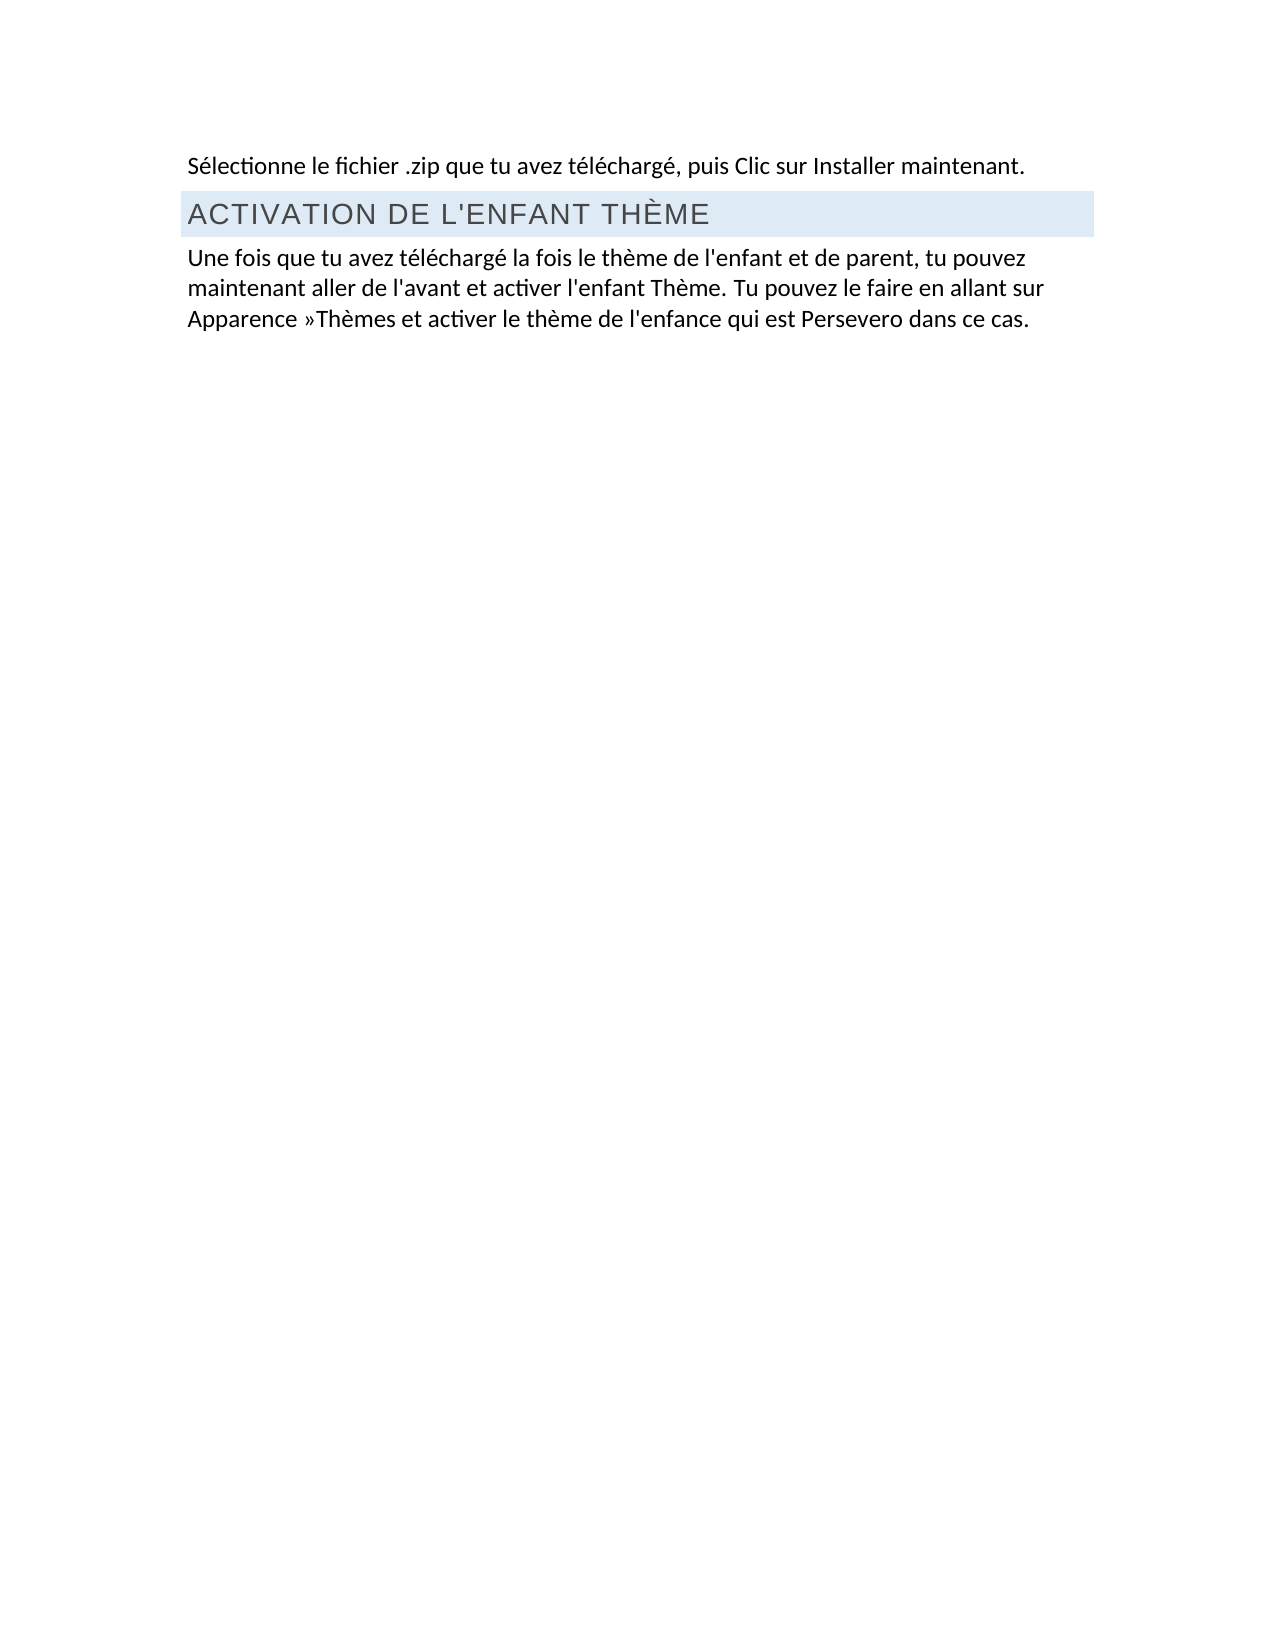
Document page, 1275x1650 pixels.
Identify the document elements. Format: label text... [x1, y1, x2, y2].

subtitle Activation de l'enfant Thème [188, 197, 1087, 231]
text Une fois que tu avez téléchargé la fois le thème de l'enfant et de parent, tu pouvez maintenant aller de l'avant et activer l'enfant Thème. Tu pouvez le faire en allant sur Apparence »Thèmes et activer le thème de l'enfance qui est Persevero dans ce cas. [187, 242, 1087, 333]
text Sélectionne le fichier .zip que tu avez téléchargé, puis Clic sur Installer maintenant. [187, 150, 1087, 181]
